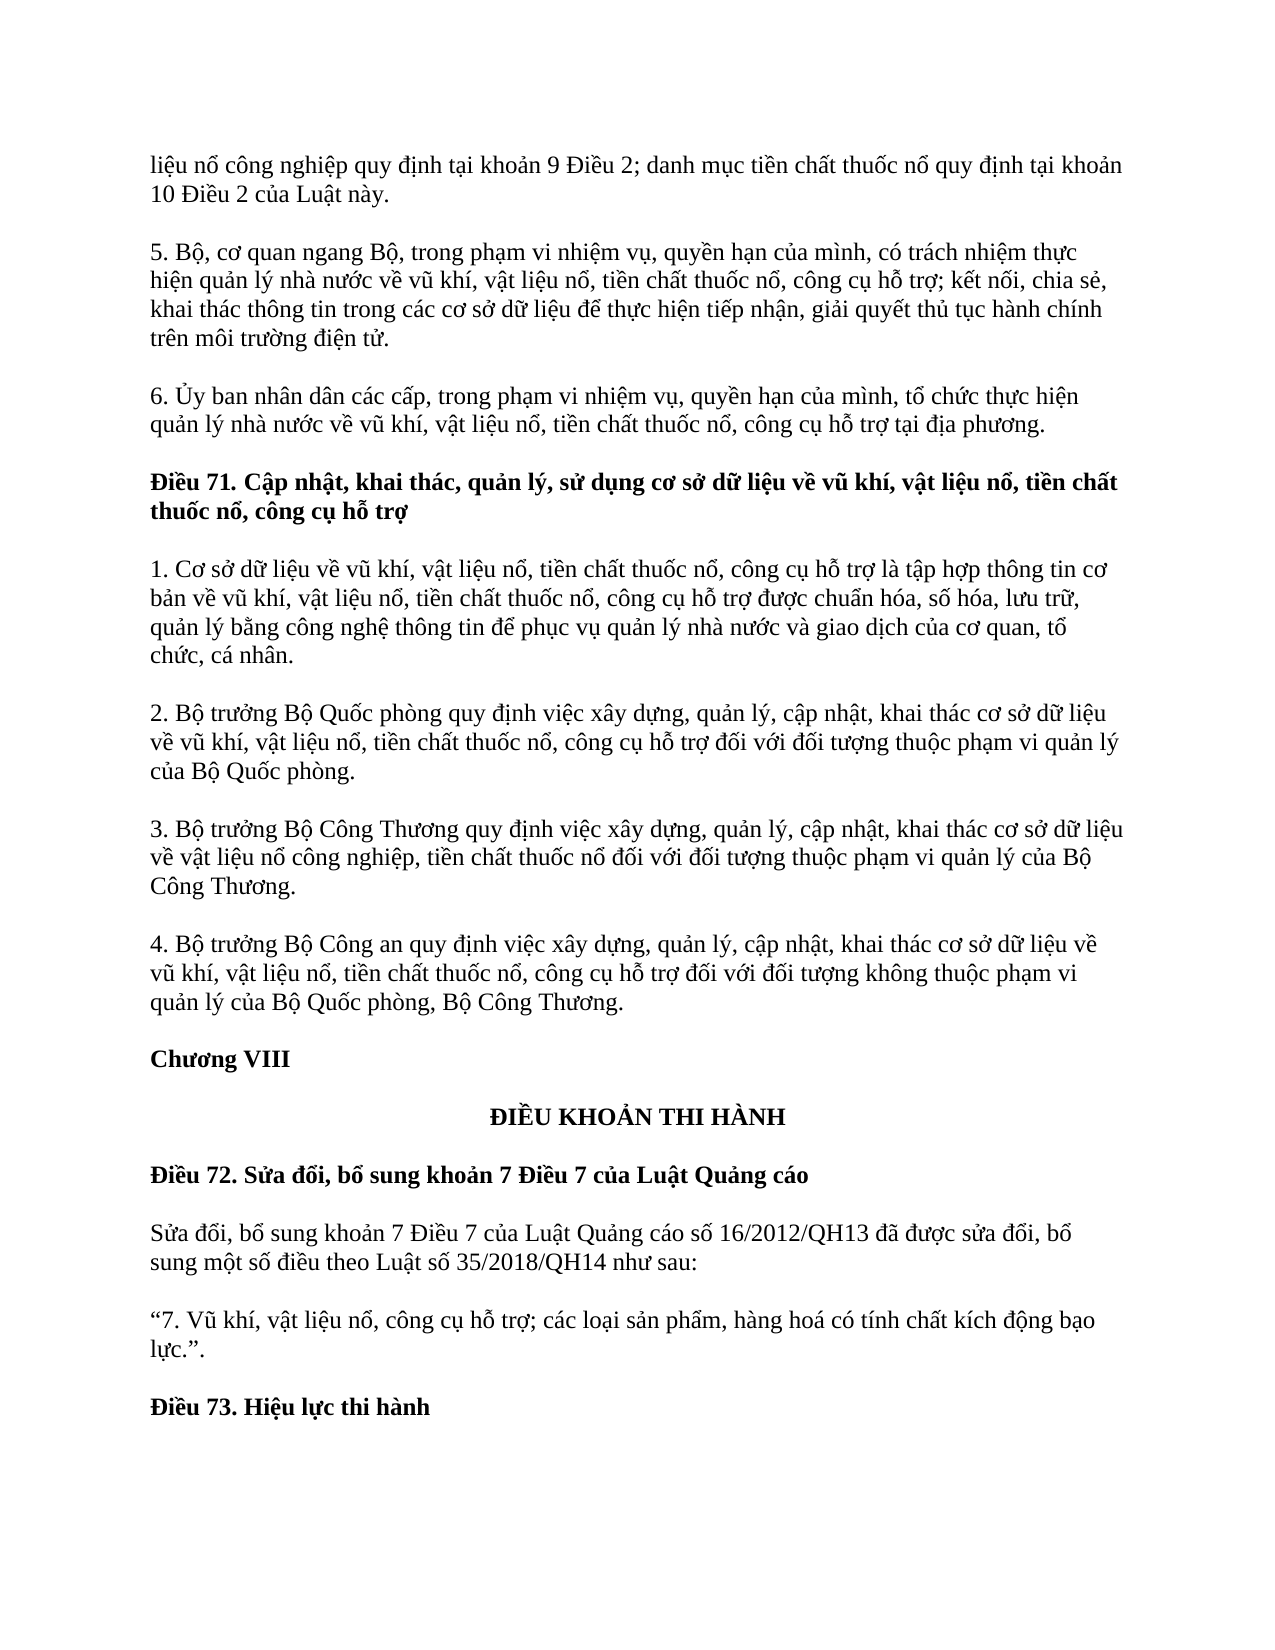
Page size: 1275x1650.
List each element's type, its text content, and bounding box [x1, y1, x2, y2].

text 3. Bộ trưởng Bộ Công Thương quy định việc xây dựng, quản lý, cập nhật, khai thác cơ sở dữ liệu về vật liệu nổ công nghiệp, tiền chất thuốc nổ đối với đối tượng thuộc phạm vi quản lý của Bộ Công Thương. [150, 814, 1125, 900]
text Chương VIII [150, 1044, 1125, 1073]
text ĐIỀU KHOẢN THI HÀNH [150, 1102, 1125, 1131]
text Điều 71. Cập nhật, khai thác, quản lý, sử dụng cơ sở dữ liệu về vũ khí, vật liệu nổ, tiền chất thuốc nổ, công cụ hỗ trợ [150, 467, 1125, 525]
text Điều 72. Sửa đổi, bổ sung khoản 7 Điều 7 của Luật Quảng cáo [150, 1160, 1125, 1189]
text Điều 73. Hiệu lực thi hành [150, 1392, 1125, 1420]
text 4. Bộ trưởng Bộ Công an quy định việc xây dựng, quản lý, cập nhật, khai thác cơ sở dữ liệu về vũ khí, vật liệu nổ, tiền chất thuốc nổ, công cụ hỗ trợ đối với đối tượng không thuộc phạm vi quản lý của Bộ Quốc phòng, Bộ Công Thương. [150, 929, 1125, 1015]
text 6. Ủy ban nhân dân các cấp, trong phạm vi nhiệm vụ, quyền hạn của mình, tổ chức thực hiện quản lý nhà nước về vũ khí, vật liệu nổ, tiền chất thuốc nổ, công cụ hỗ trợ tại địa phương. [150, 381, 1125, 438]
text “7. Vũ khí, vật liệu nổ, công cụ hỗ trợ; các loại sản phẩm, hàng hoá có tính chất kích động bạo lực.”. [150, 1305, 1125, 1362]
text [150, 150, 1125, 207]
text 2. Bộ trưởng Bộ Quốc phòng quy định việc xây dựng, quản lý, cập nhật, khai thác cơ sở dữ liệu về vũ khí, vật liệu nổ, tiền chất thuốc nổ, công cụ hỗ trợ đối với đối tượng thuộc phạm vi quản lý của Bộ Quốc phòng. [150, 698, 1125, 784]
text 1. Cơ sở dữ liệu về vũ khí, vật liệu nổ, tiền chất thuốc nổ, công cụ hỗ trợ là tập hợp thông tin cơ bản về vũ khí, vật liệu nổ, tiền chất thuốc nổ, công cụ hỗ trợ được chuẩn hóa, số hóa, lưu trữ, quản lý bằng công nghệ thông tin để phục vụ quản lý nhà nước và giao dịch của cơ quan, tổ chức, cá nhân. [150, 554, 1125, 669]
text Sửa đổi, bổ sung khoản 7 Điều 7 của Luật Quảng cáo số 16/2012/QH13 đã được sửa đổi, bổ sung một số điều theo Luật số 35/2018/QH14 như sau: [150, 1218, 1125, 1276]
text 5. Bộ, cơ quan ngang Bộ, trong phạm vi nhiệm vụ, quyền hạn của mình, có trách nhiệm thực hiện quản lý nhà nước về vũ khí, vật liệu nổ, tiền chất thuốc nổ, công cụ hỗ trợ; kết nối, chia sẻ, khai thác thông tin trong các cơ sở dữ liệu để thực hiện tiếp nhận, giải quyết thủ tục hành chính trên môi trường điện tử. [150, 237, 1125, 352]
